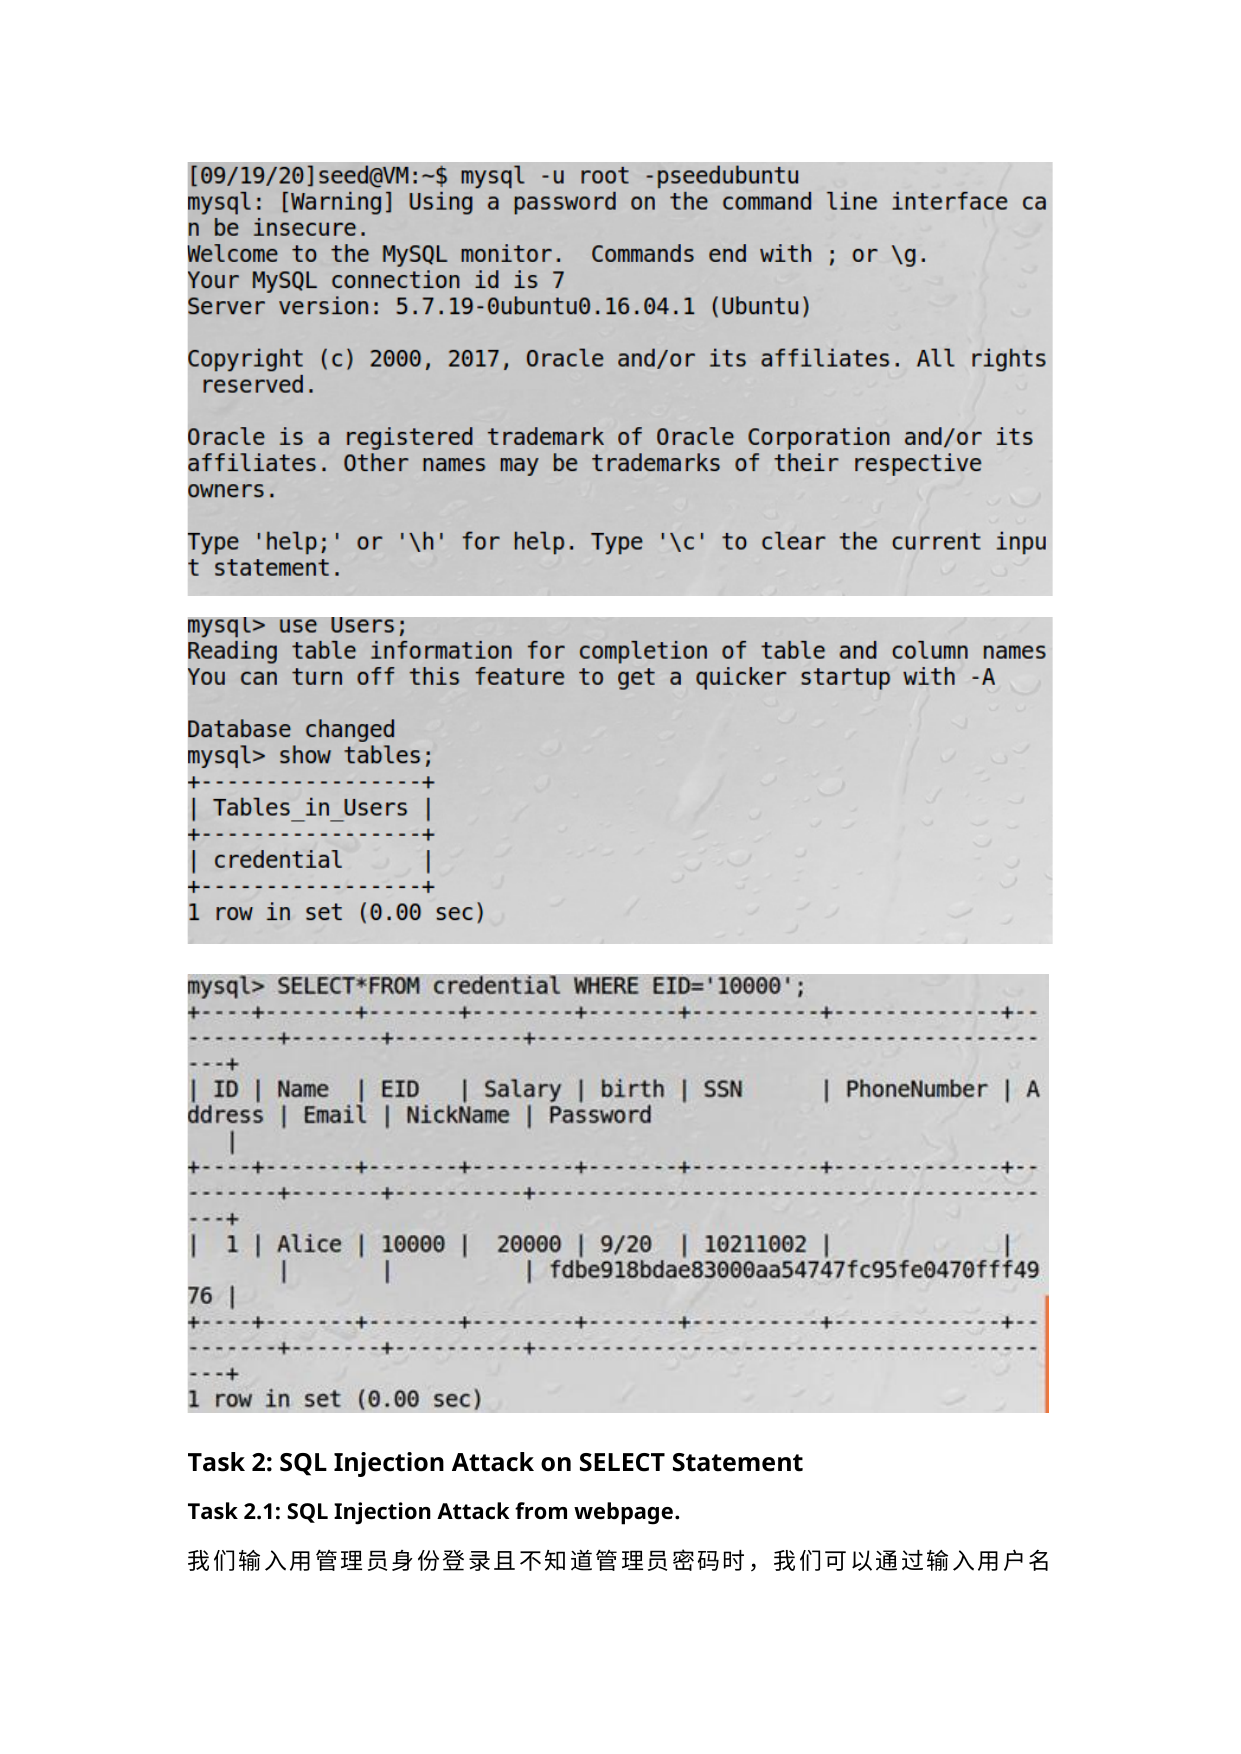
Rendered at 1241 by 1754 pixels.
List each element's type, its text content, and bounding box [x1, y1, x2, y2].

picture [187, 974, 1049, 1413]
picture [187, 162, 1053, 596]
text Task 2: SQL Injection Attack on SELECT Statement [187, 1429, 1053, 1494]
text Task 2.1: SQL Injection Attack from webpage. [187, 1494, 1053, 1527]
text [187, 1527, 1053, 1592]
picture [187, 617, 1053, 944]
